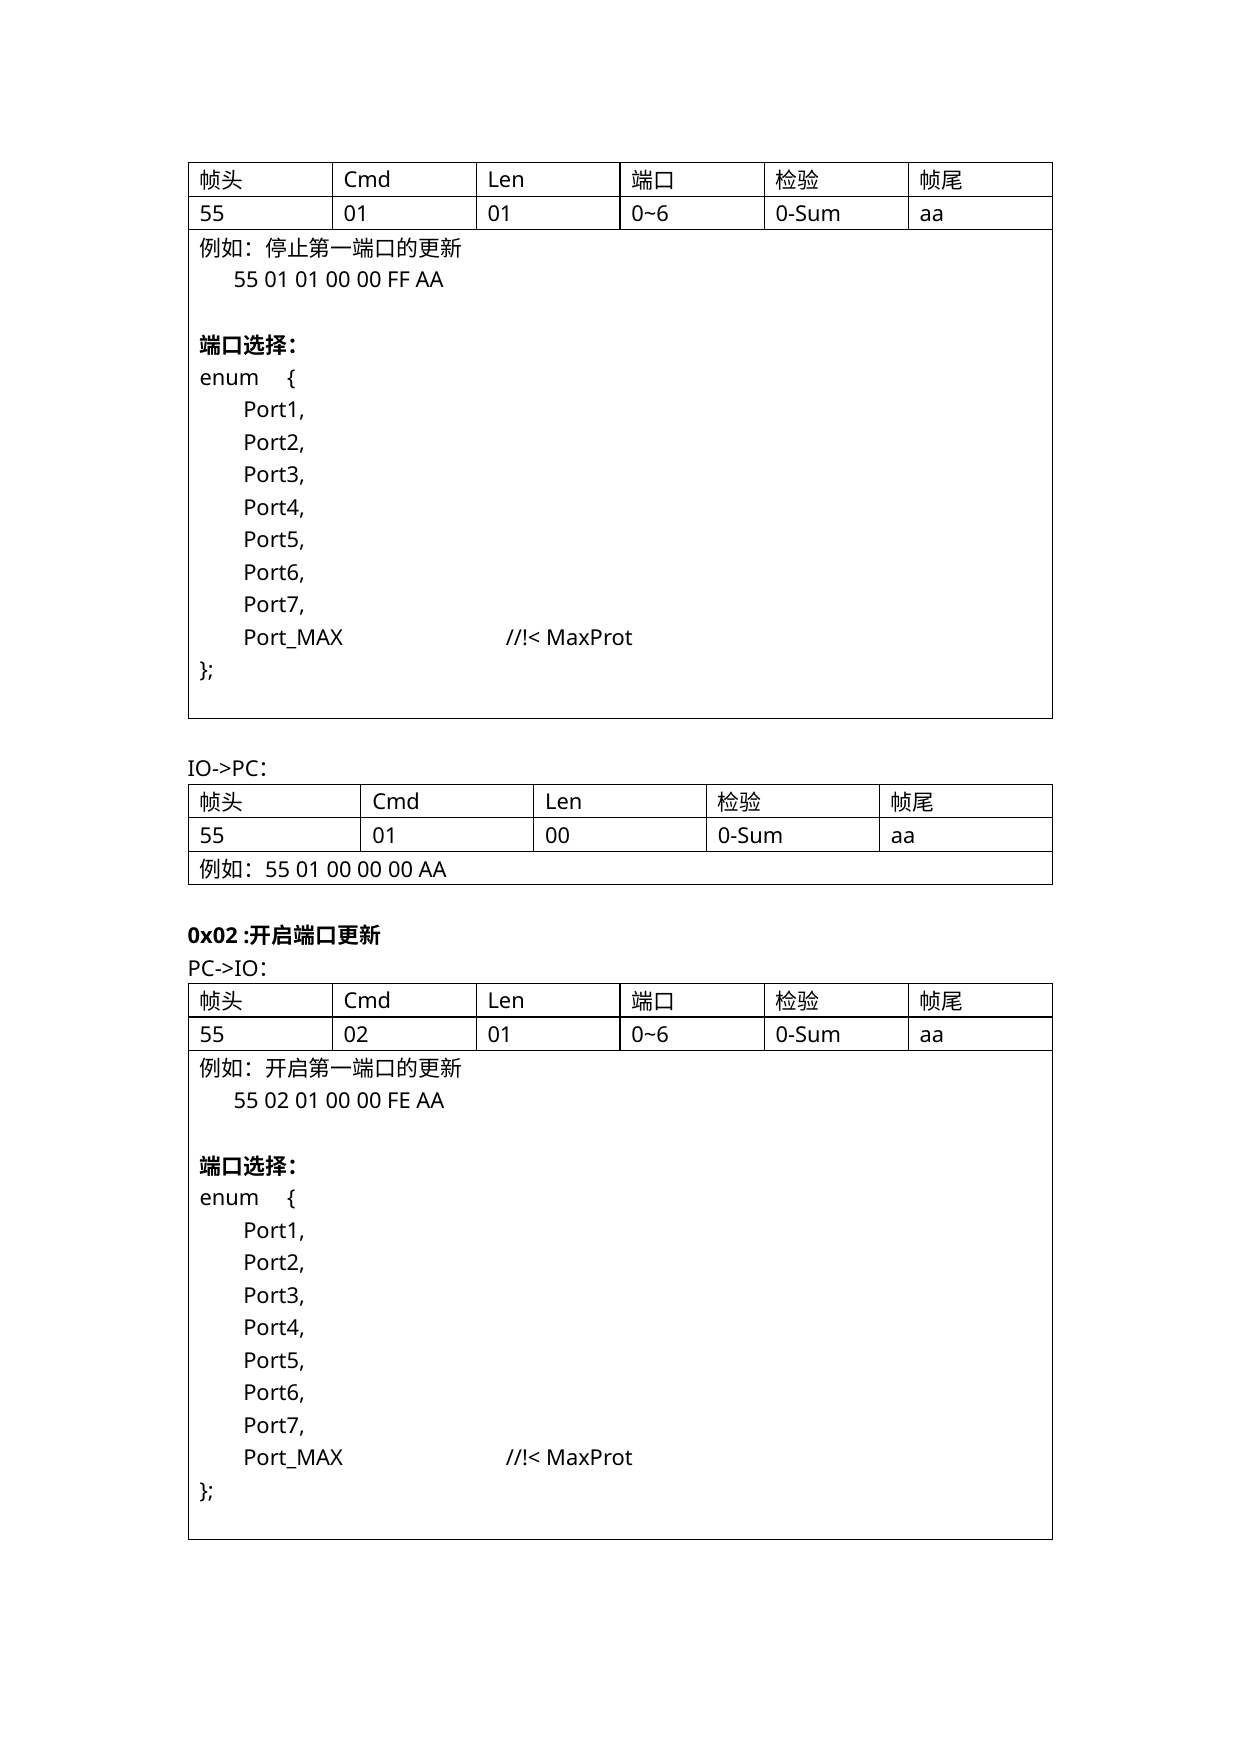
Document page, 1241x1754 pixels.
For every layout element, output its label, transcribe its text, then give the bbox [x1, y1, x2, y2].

table_header 端口 [621, 984, 764, 1016]
table_header Cmd [333, 163, 476, 196]
text 0x02 :开启端口更新 [187, 918, 1053, 950]
table_cell 0-Sum [765, 1018, 908, 1050]
table_header Cmd [333, 984, 476, 1016]
table_header Len [477, 163, 619, 196]
table_cell 0~6 [621, 1018, 764, 1050]
table_header 帧头 [189, 984, 332, 1016]
table_header Len [534, 785, 706, 817]
table_cell 01 [477, 1018, 619, 1050]
table_cell 01 [333, 197, 476, 229]
text IO->PC： [187, 751, 1053, 784]
table_header 帧尾 [880, 785, 1052, 817]
table_cell 55 [189, 1018, 332, 1050]
table_cell 例如：开启第一端口的更新 55 02 01 00 00 FE AA 端口选择： enum { Port1, Port2, Port3, Port4, Port5, Port6, Port7, Port_MAX //!< MaxProt }; [189, 1051, 1052, 1538]
table_header 帧头 [189, 785, 360, 817]
table_cell aa [880, 818, 1052, 851]
table_cell 例如：停止第一端口的更新 55 01 01 00 00 FF AA 端口选择： enum { Port1, Port2, Port3, Port4, Port5, Port6, Port7, Port_MAX //!< MaxProt }; [189, 230, 1052, 718]
table_cell 0-Sum [707, 818, 879, 851]
table_cell aa [909, 1018, 1052, 1050]
table_cell 55 [189, 197, 332, 229]
table_cell 例如：55 01 00 00 00 AA [189, 852, 1052, 884]
table_cell 55 [189, 818, 360, 851]
table_cell 01 [477, 197, 619, 229]
table_header 检验 [765, 163, 908, 196]
table_cell 02 [333, 1018, 476, 1050]
text PC->IO： [187, 950, 1053, 983]
table_cell 0~6 [621, 197, 764, 229]
table_cell 0-Sum [765, 197, 908, 229]
table_cell 00 [534, 818, 706, 851]
table_header 检验 [707, 785, 879, 817]
table_cell aa [909, 197, 1052, 229]
table_header Cmd [361, 785, 533, 817]
table_header 帧头 [189, 163, 332, 196]
table_header Len [477, 984, 619, 1016]
table_header 检验 [765, 984, 908, 1016]
table_cell 01 [361, 818, 533, 851]
table_header 帧尾 [909, 163, 1052, 196]
table_header 端口 [621, 163, 764, 196]
table_header 帧尾 [909, 984, 1052, 1016]
